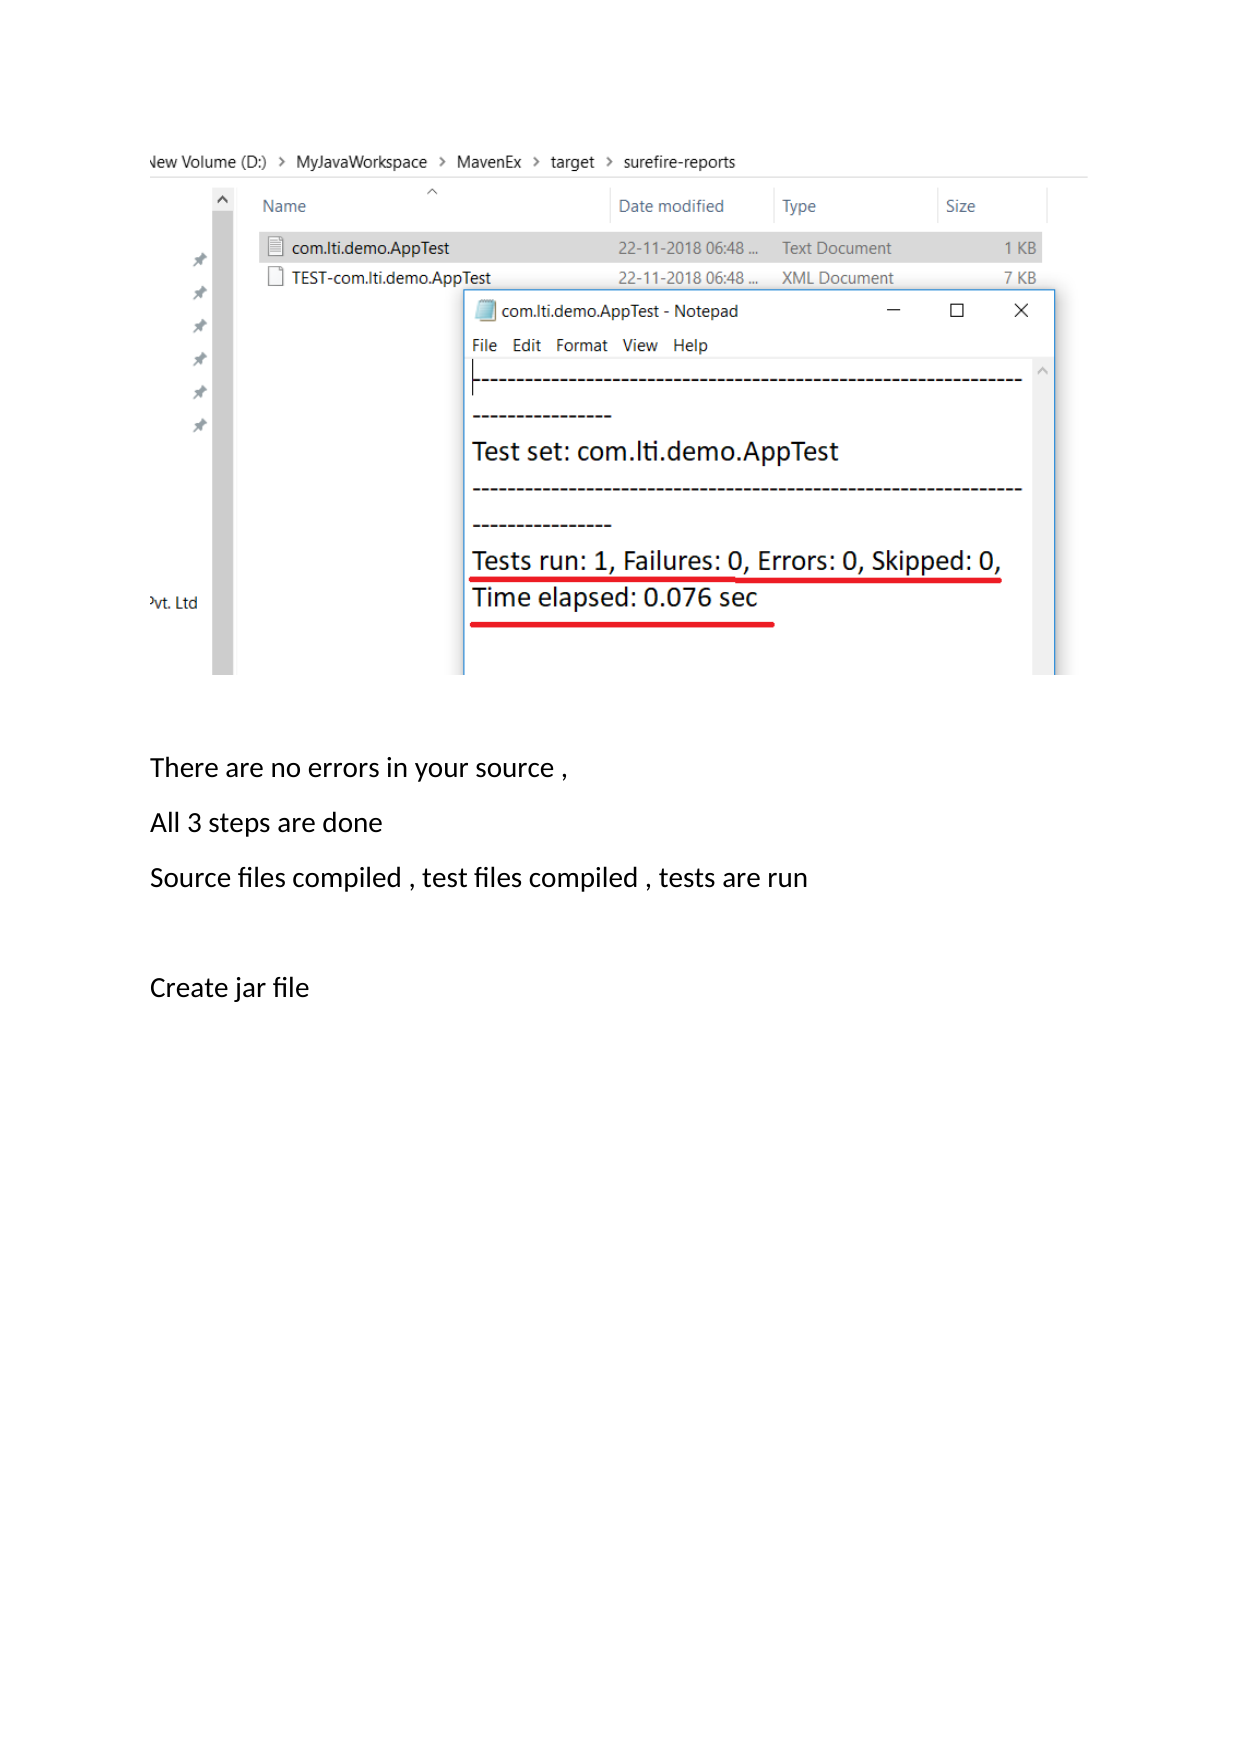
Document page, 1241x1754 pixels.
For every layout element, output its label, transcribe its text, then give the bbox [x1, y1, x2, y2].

text Source files compiled , test files compiled , tests are run [150, 859, 1090, 895]
text All 3 steps are done [150, 804, 1090, 840]
text There are no errors in your source , [150, 749, 1090, 784]
picture [150, 150, 1088, 675]
text Create jar file [150, 969, 1090, 1005]
